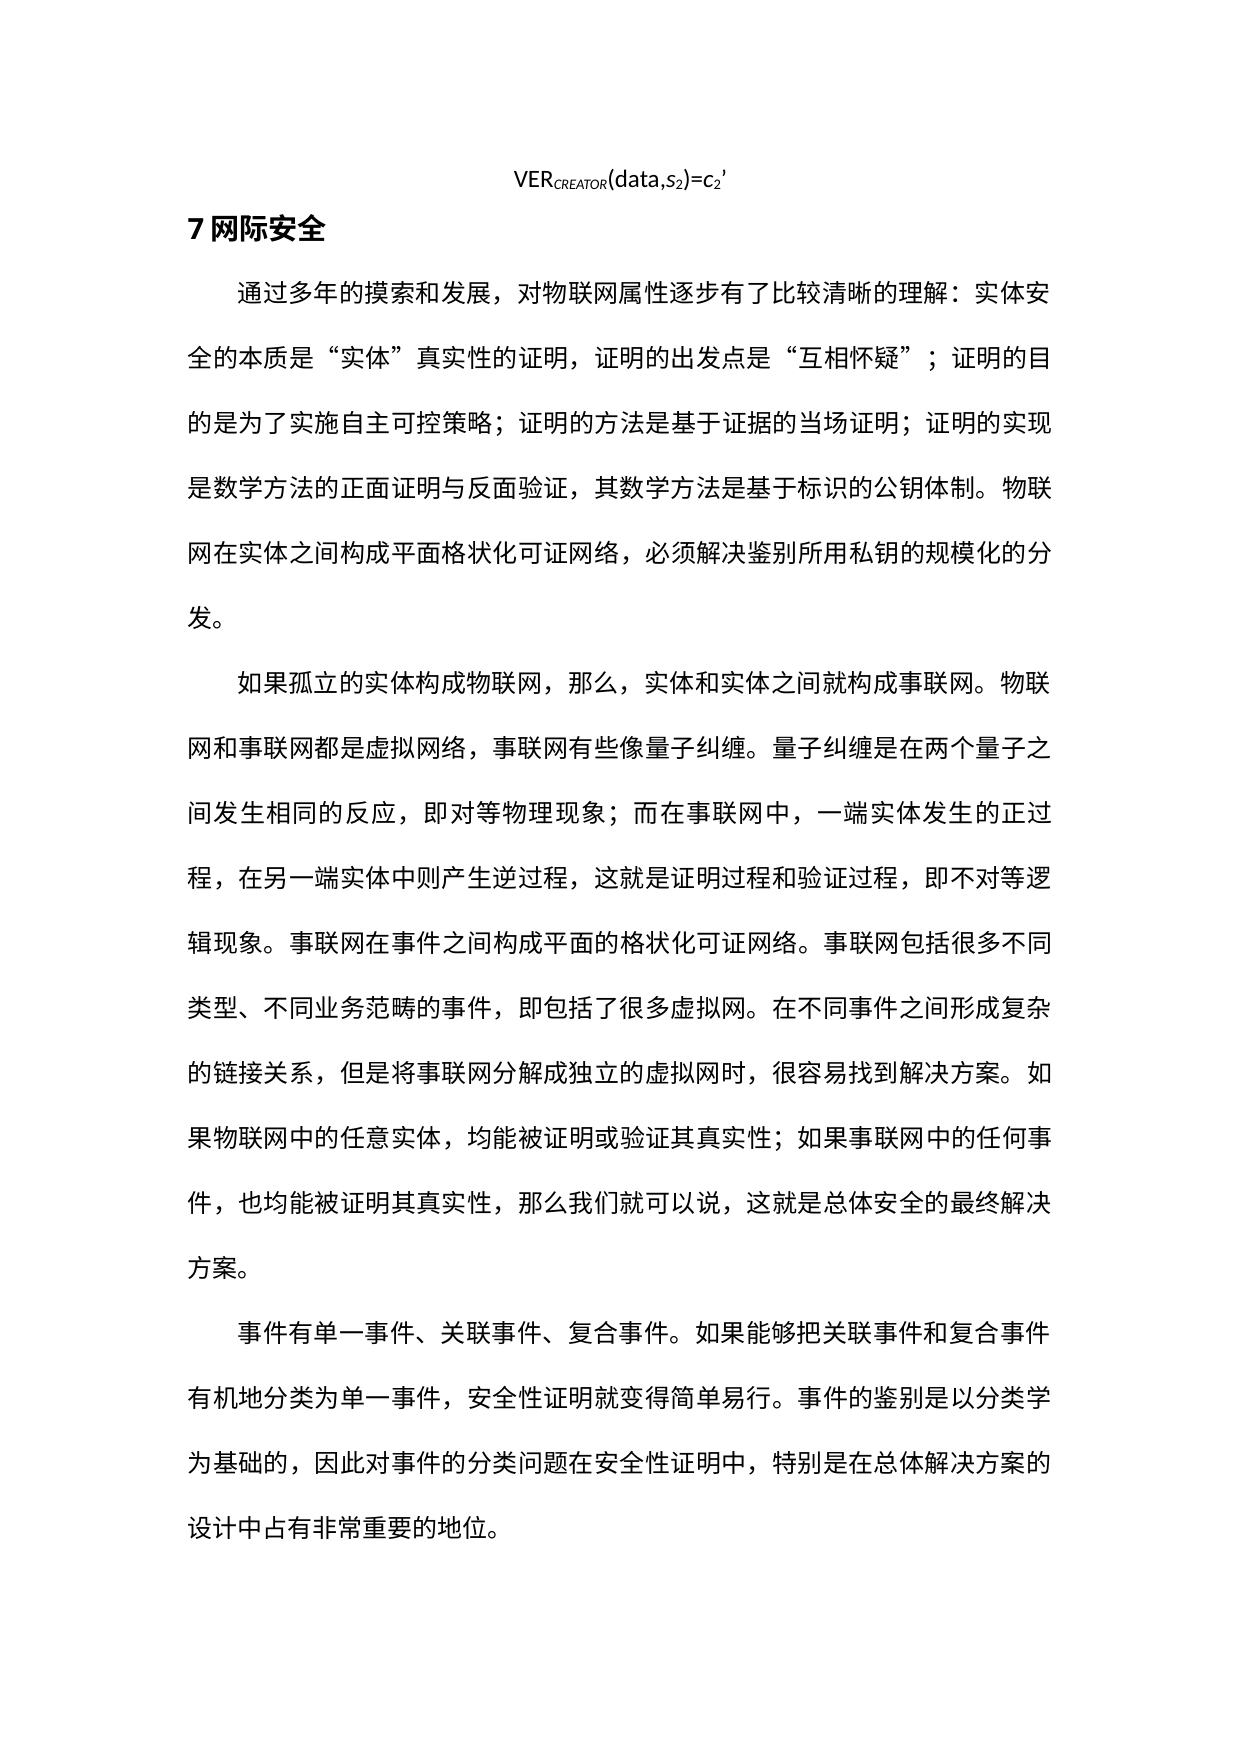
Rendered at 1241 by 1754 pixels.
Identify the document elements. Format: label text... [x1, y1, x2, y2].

list 通过多年的摸索和发展，对物联网属性逐步有了比较清晰的理解：实体安全的本质是“实体”真实性的证明，证明的出发点是“互相怀疑”；证明的目的是为了实施自主可控策略；证明的方法是基于证据的当场证明；证明的实现是数学方法的正面证明与反面验证，其数学方法是基于标识的公钥体制。物联网在实体之间构成平面格状化可证网络，必须解决鉴别所用私钥的规模化的分发。 [187, 259, 1053, 649]
text 7网际安全 [187, 194, 1053, 259]
list 如果孤立的实体构成物联网，那么，实体和实体之间就构成事联网。物联网和事联网都是虚拟网络，事联网有些像量子纠缠。量子纠缠是在两个量子之间发生相同的反应，即对等物理现象；而在事联网中，一端实体发生的正过程，在另一端实体中则产生逆过程，这就是证明过程和验证过程，即不对等逻辑现象。事联网在事件之间构成平面的格状化可证网络。事联网包括很多不同类型、不同业务范畴的事件，即包括了很多虚拟网。在不同事件之间形成复杂的链接关系，但是将事联网分解成独立的虚拟网时，很容易找到解决方案。如果物联网中的任意实体，均能被证明或验证其真实性；如果事联网中的任何事件，也均能被证明其真实性，那么我们就可以说，这就是总体安全的最终解决方案。 [187, 649, 1053, 1299]
text VERCREATOR(data,s2)=c2’ [187, 162, 1053, 194]
list 事件有单一事件、关联事件、复合事件。如果能够把关联事件和复合事件有机地分类为单一事件，安全性证明就变得简单易行。事件的鉴别是以分类学为基础的，因此对事件的分类问题在安全性证明中，特别是在总体解决方案的设计中占有非常重要的地位。 [187, 1299, 1053, 1559]
